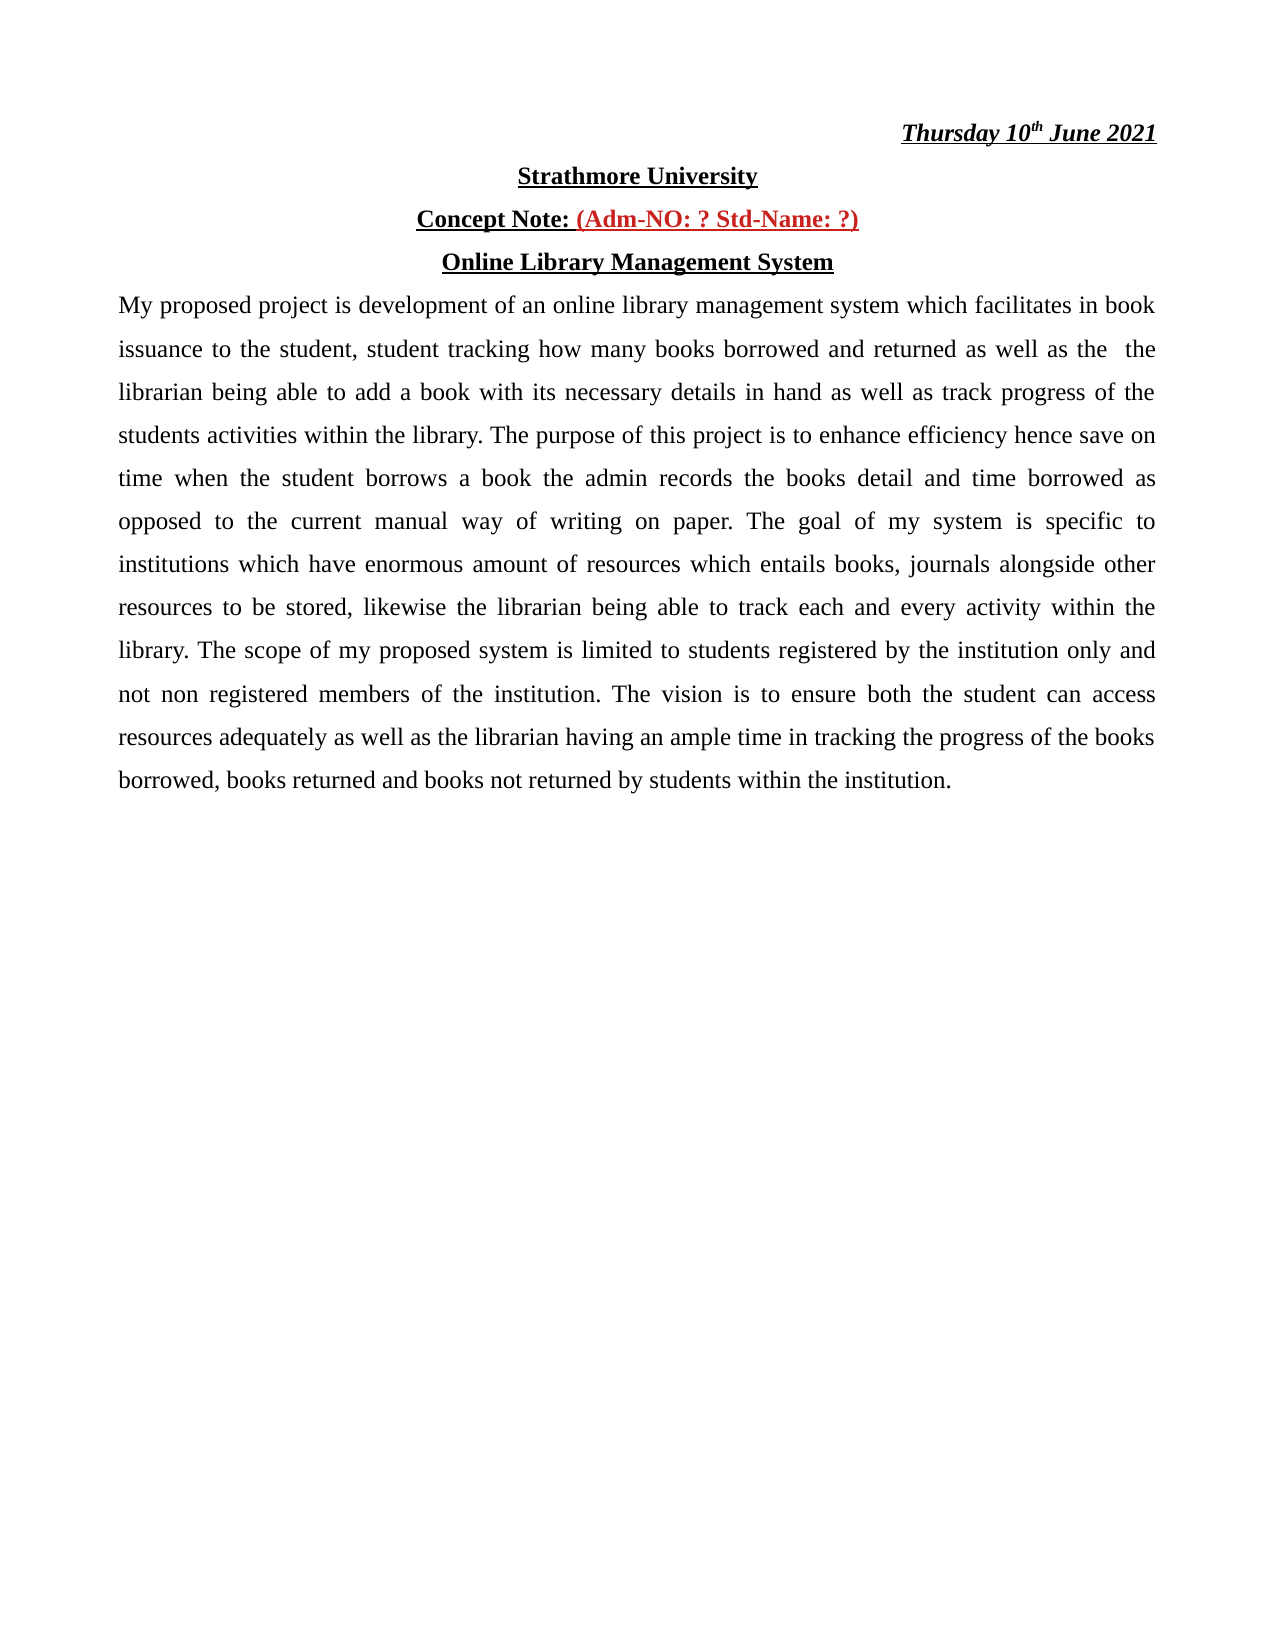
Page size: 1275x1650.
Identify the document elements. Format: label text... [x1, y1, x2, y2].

text Thursday 10th June 2021 [118, 118, 1157, 147]
text Concept Note: (Adm-NO: ? Std-Name: ?) [118, 204, 1157, 233]
text Strathmore University [118, 161, 1157, 190]
text My proposed project is development of an online library management system which facilitates in book issuance to the student, student tracking how many books borrowed and returned as well as the the librarian being able to add a book with its necessary details in hand as well as track progress of the students activities within the library. The purpose of this project is to enhance efficiency hence save on time when the student borrows a book the admin records the books detail and time borrowed as opposed to the current manual way of writing on paper. The goal of my system is specific to institutions which have enormous amount of resources which entails books, journals alongside other resources to be stored, likewise the librarian being able to track each and every activity within the library. The scope of my proposed system is limited to students registered by the institution only and not non registered members of the institution. The vision is to ensure both the student can access resources adequately as well as the librarian having an ample time in tracking the progress of the books borrowed, books returned and books not returned by students within the institution. [118, 291, 1157, 794]
text Online Library Management System [118, 247, 1157, 276]
